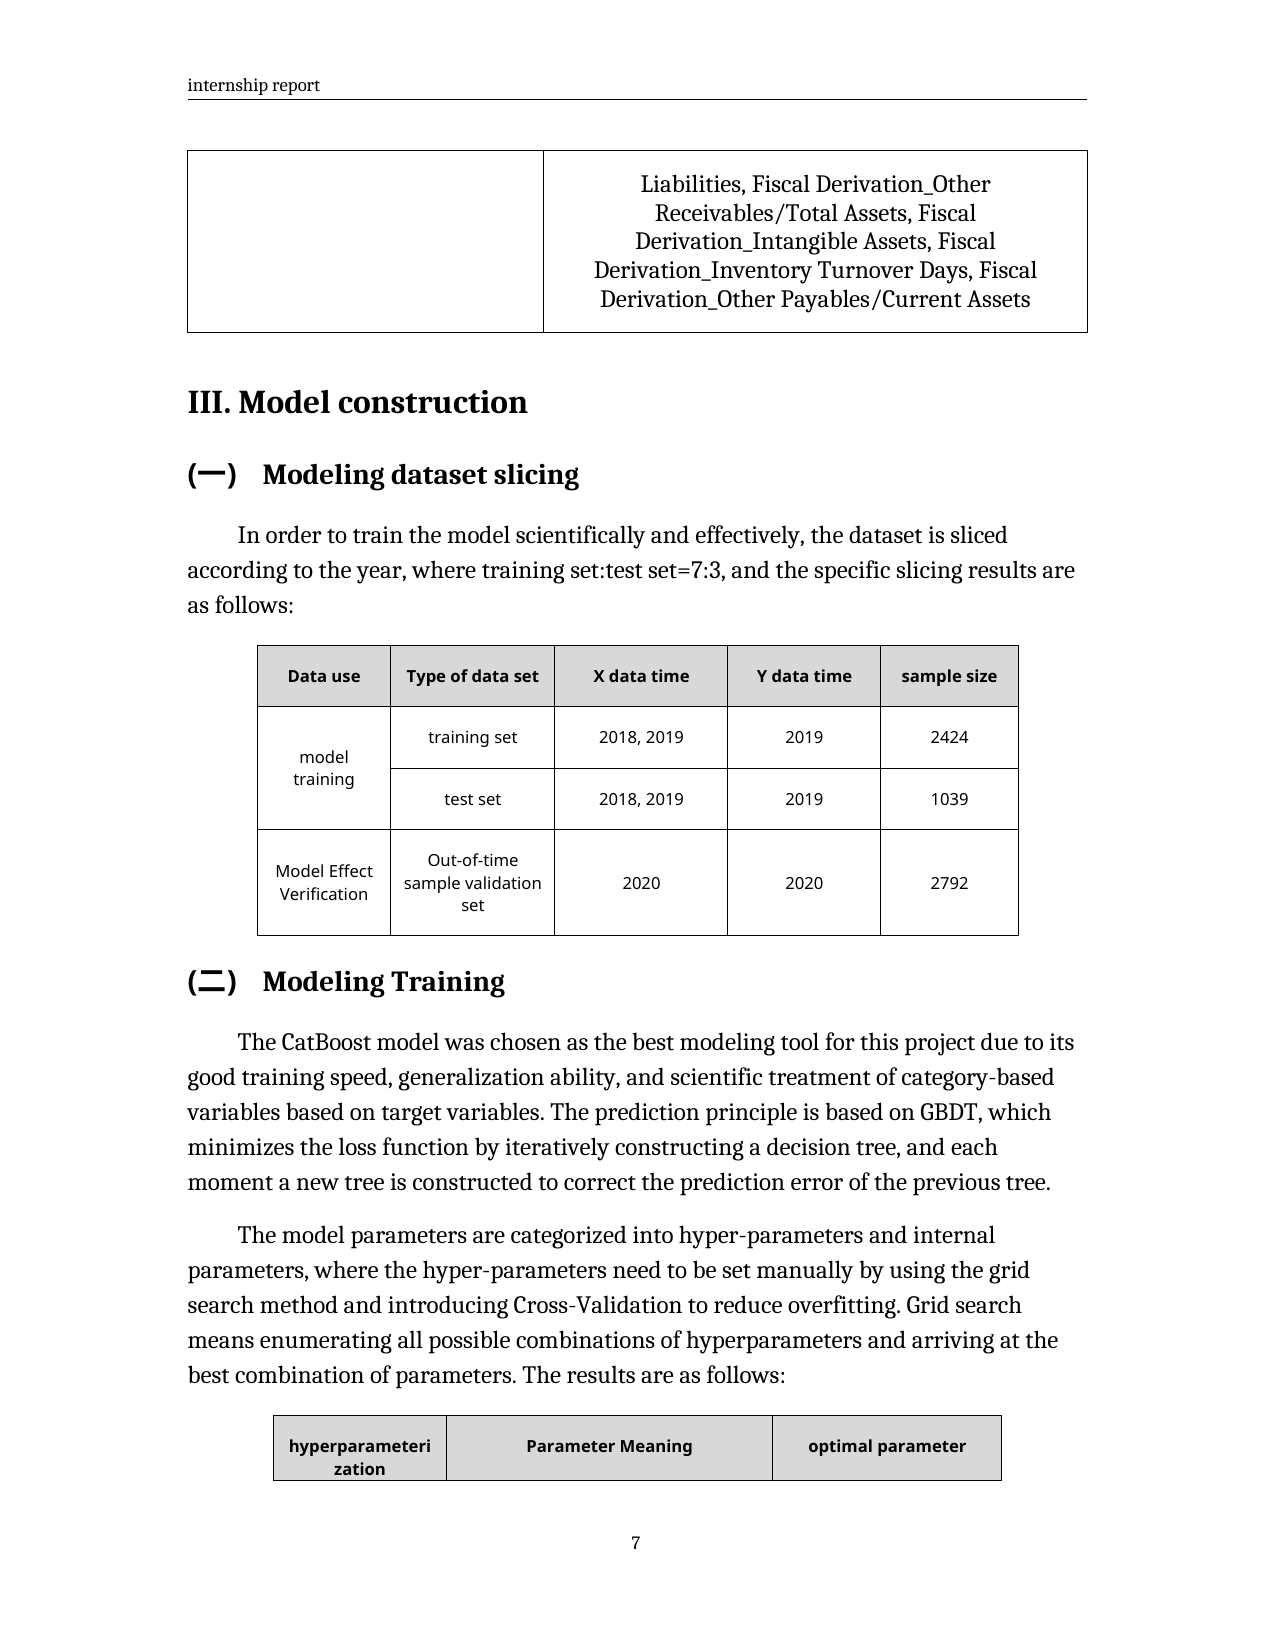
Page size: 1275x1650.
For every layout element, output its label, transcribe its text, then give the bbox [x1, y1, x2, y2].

table_cell Model Effect Verification [258, 830, 390, 935]
table_header Parameter Meaning [447, 1416, 772, 1480]
table_cell test set [391, 769, 554, 829]
table_header hyperparameterization [274, 1416, 446, 1480]
table_header Type of data set [391, 646, 554, 706]
subtitle III. Model construction [187, 383, 1087, 422]
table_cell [544, 151, 1087, 332]
subtitle Modeling Training [187, 957, 1087, 1000]
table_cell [188, 151, 543, 332]
table_cell 2792 [881, 830, 1018, 935]
table_header X data time [555, 646, 727, 706]
table_header sample size [881, 646, 1018, 706]
table_cell 2018, 2019 [555, 707, 727, 767]
table_cell 2424 [881, 707, 1018, 767]
table_cell 2020 [728, 830, 880, 935]
text In order to train the model scientifically and effectively, the dataset is sliced according to the year, where training set:test set=7:3, and the specific slicing results are as follows: [187, 521, 1087, 620]
table_cell 2019 [728, 707, 880, 767]
table_cell 2020 [555, 830, 727, 935]
table_cell model training [258, 707, 390, 829]
table_cell training set [391, 707, 554, 767]
subtitle Modeling dataset slicing [187, 451, 1087, 493]
table_cell Out-of-time sample validation set [391, 830, 554, 935]
text The model parameters are categorized into hyper-parameters and internal parameters, where the hyper-parameters need to be set manually by using the grid search method and introducing Cross-Validation to reduce overfitting. Grid search means enumerating all possible combinations of hyperparameters and arriving at the best combination of parameters. The results are as follows: [187, 1221, 1087, 1390]
table_cell 1039 [881, 769, 1018, 829]
text The CatBoost model was chosen as the best modeling tool for this project due to its good training speed, generalization ability, and scientific treatment of category-based variables based on target variables. The prediction principle is based on GBDT, which minimizes the loss function by iteratively constructing a decision tree, and each moment a new tree is constructed to correct the prediction error of the previous tree. [187, 1028, 1087, 1196]
table_header optimal parameter [773, 1416, 1001, 1480]
table_header Data use [258, 646, 390, 706]
table_cell 2019 [728, 769, 880, 829]
table_cell 2018, 2019 [555, 769, 727, 829]
table_header Y data time [728, 646, 880, 706]
